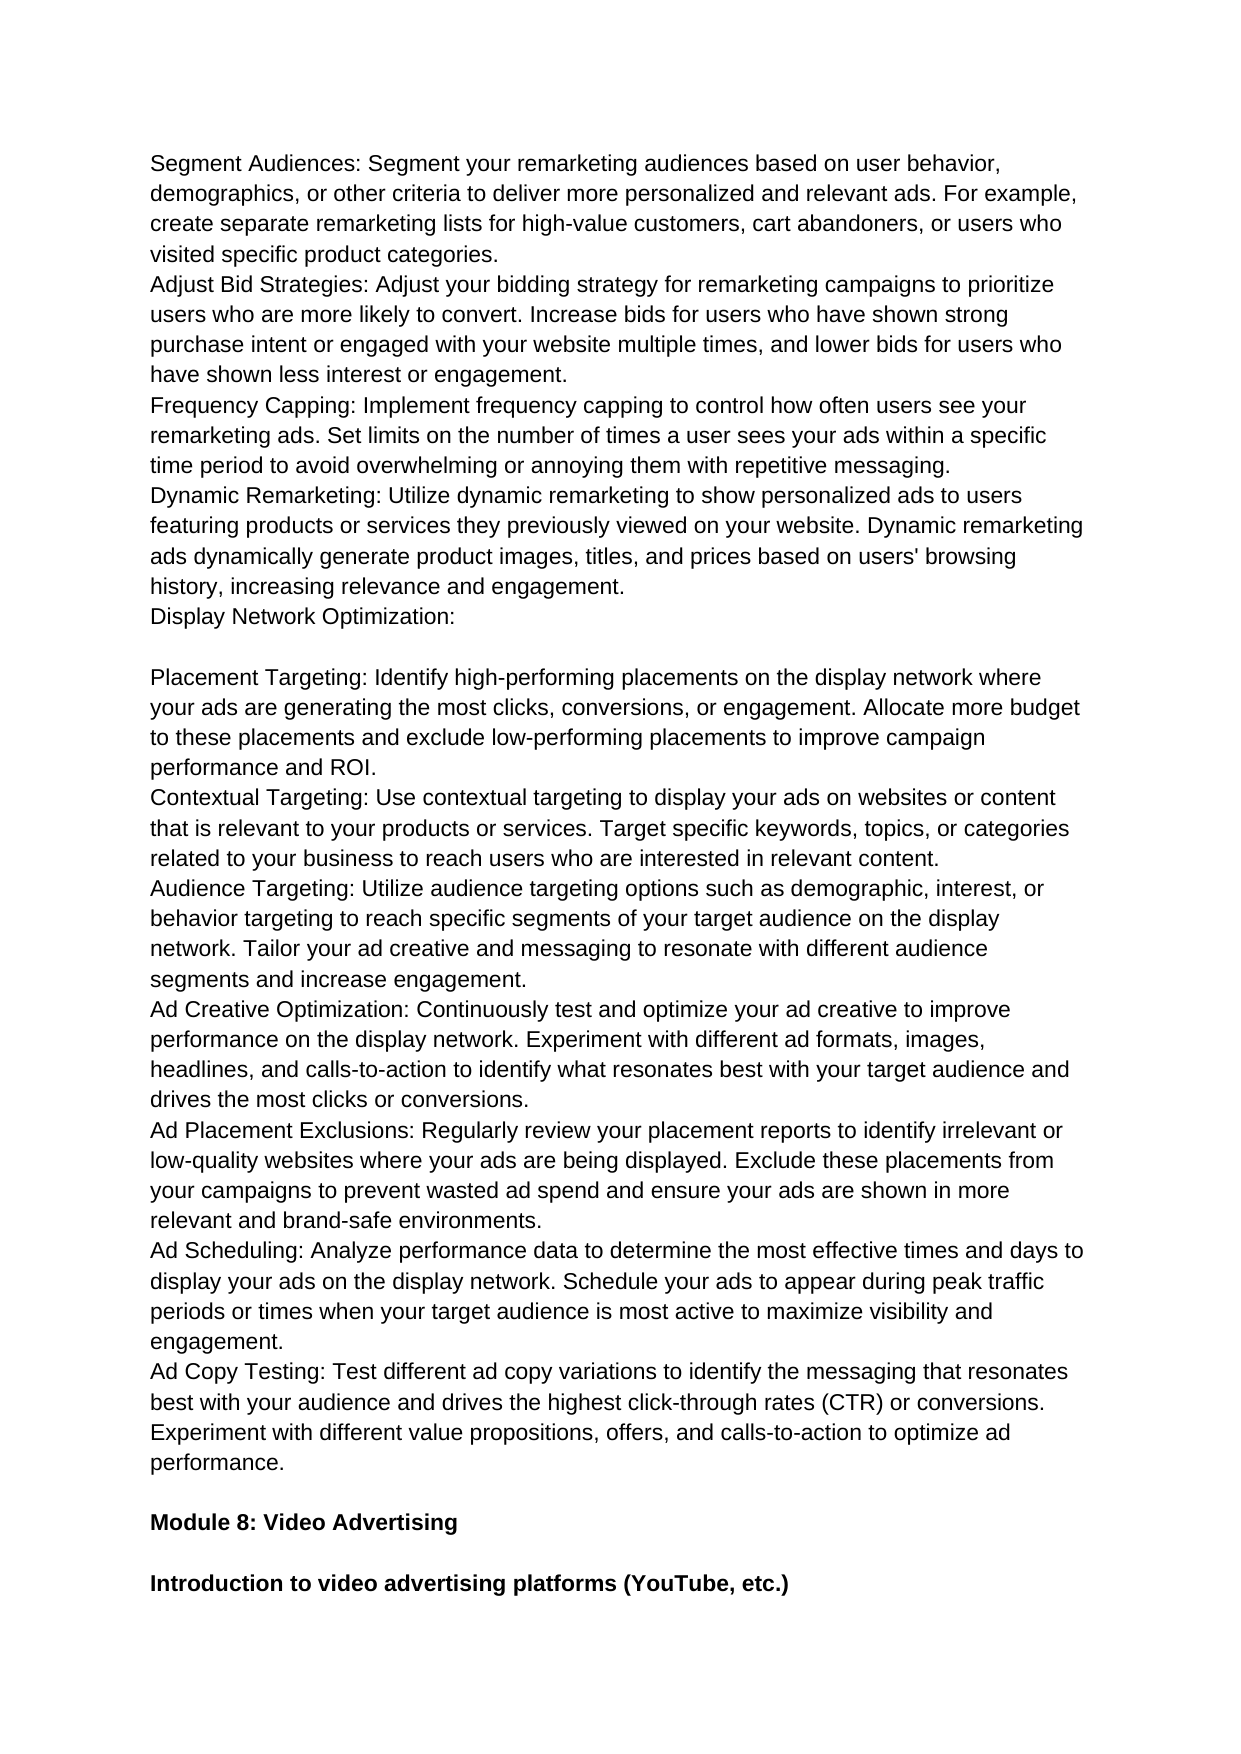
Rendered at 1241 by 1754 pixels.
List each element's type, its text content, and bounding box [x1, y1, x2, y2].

text Contextual Targeting: Use contextual targeting to display your ads on websites or content that is relevant to your products or services. Target specific keywords, topics, or categories related to your business to reach users who are interested in relevant content. [150, 784, 1090, 871]
text Ad Copy Testing: Test different ad copy variations to identify the messaging that resonates best with your audience and drives the highest click-through rates (CTR) or conversions. Experiment with different value propositions, offers, and calls-to-action to optimize ad performance. [150, 1358, 1090, 1475]
text Ad Creative Optimization: Continuously test and optimize your ad creative to improve performance on the display network. Experiment with different ad formats, images, headlines, and calls-to-action to identify what resonates best with your target audience and drives the most clicks or conversions. [150, 996, 1090, 1113]
text Module 8: Video Advertising [150, 1509, 1090, 1536]
text Adjust Bid Strategies: Adjust your bidding strategy for remarketing campaigns to prioritize users who are more likely to convert. Increase bids for users who have shown strong purchase intent or engaged with your website multiple times, and lower bids for users who have shown less interest or engagement. [150, 271, 1090, 388]
text Segment Audiences: Segment your remarketing audiences based on user behavior, demographics, or other criteria to deliver more personalized and relevant ads. For example, create separate remarketing lists for high-value customers, cart abandoners, or users who visited specific product categories. [150, 150, 1090, 267]
text Introduction to video advertising platforms (YouTube, etc.) [150, 1570, 1090, 1596]
text Display Network Optimization: [150, 603, 1090, 629]
text Audience Targeting: Utilize audience targeting options such as demographic, interest, or behavior targeting to reach specific segments of your target audience on the display network. Tailor your ad creative and messaging to resonate with different audience segments and increase engagement. [150, 875, 1090, 992]
text Frequency Capping: Implement frequency capping to control how often users see your remarketing ads. Set limits on the number of times a user sees your ads within a specific time period to avoid overwhelming or annoying them with repetitive messaging. [150, 392, 1090, 478]
text Dynamic Remarketing: Utilize dynamic remarketing to show personalized ads to users featuring products or services they previously viewed on your website. Dynamic remarketing ads dynamically generate product images, titles, and prices based on users' browsing history, increasing relevance and engagement. [150, 482, 1090, 599]
text Placement Targeting: Identify high-performing placements on the display network where your ads are generating the most clicks, conversions, or engagement. Allocate more budget to these placements and exclude low-performing placements to improve campaign performance and ROI. [150, 663, 1090, 781]
text Ad Placement Exclusions: Regularly review your placement reports to identify irrelevant or low-quality websites where your ads are being displayed. Exclude these placements from your campaigns to prevent wasted ad spend and ensure your ads are shown in more relevant and brand-safe environments. [150, 1117, 1090, 1234]
text Ad Scheduling: Analyze performance data to determine the most effective times and days to display your ads on the display network. Schedule your ads to appear during peak traffic periods or times when your target audience is most active to maximize visibility and engagement. [150, 1237, 1090, 1354]
